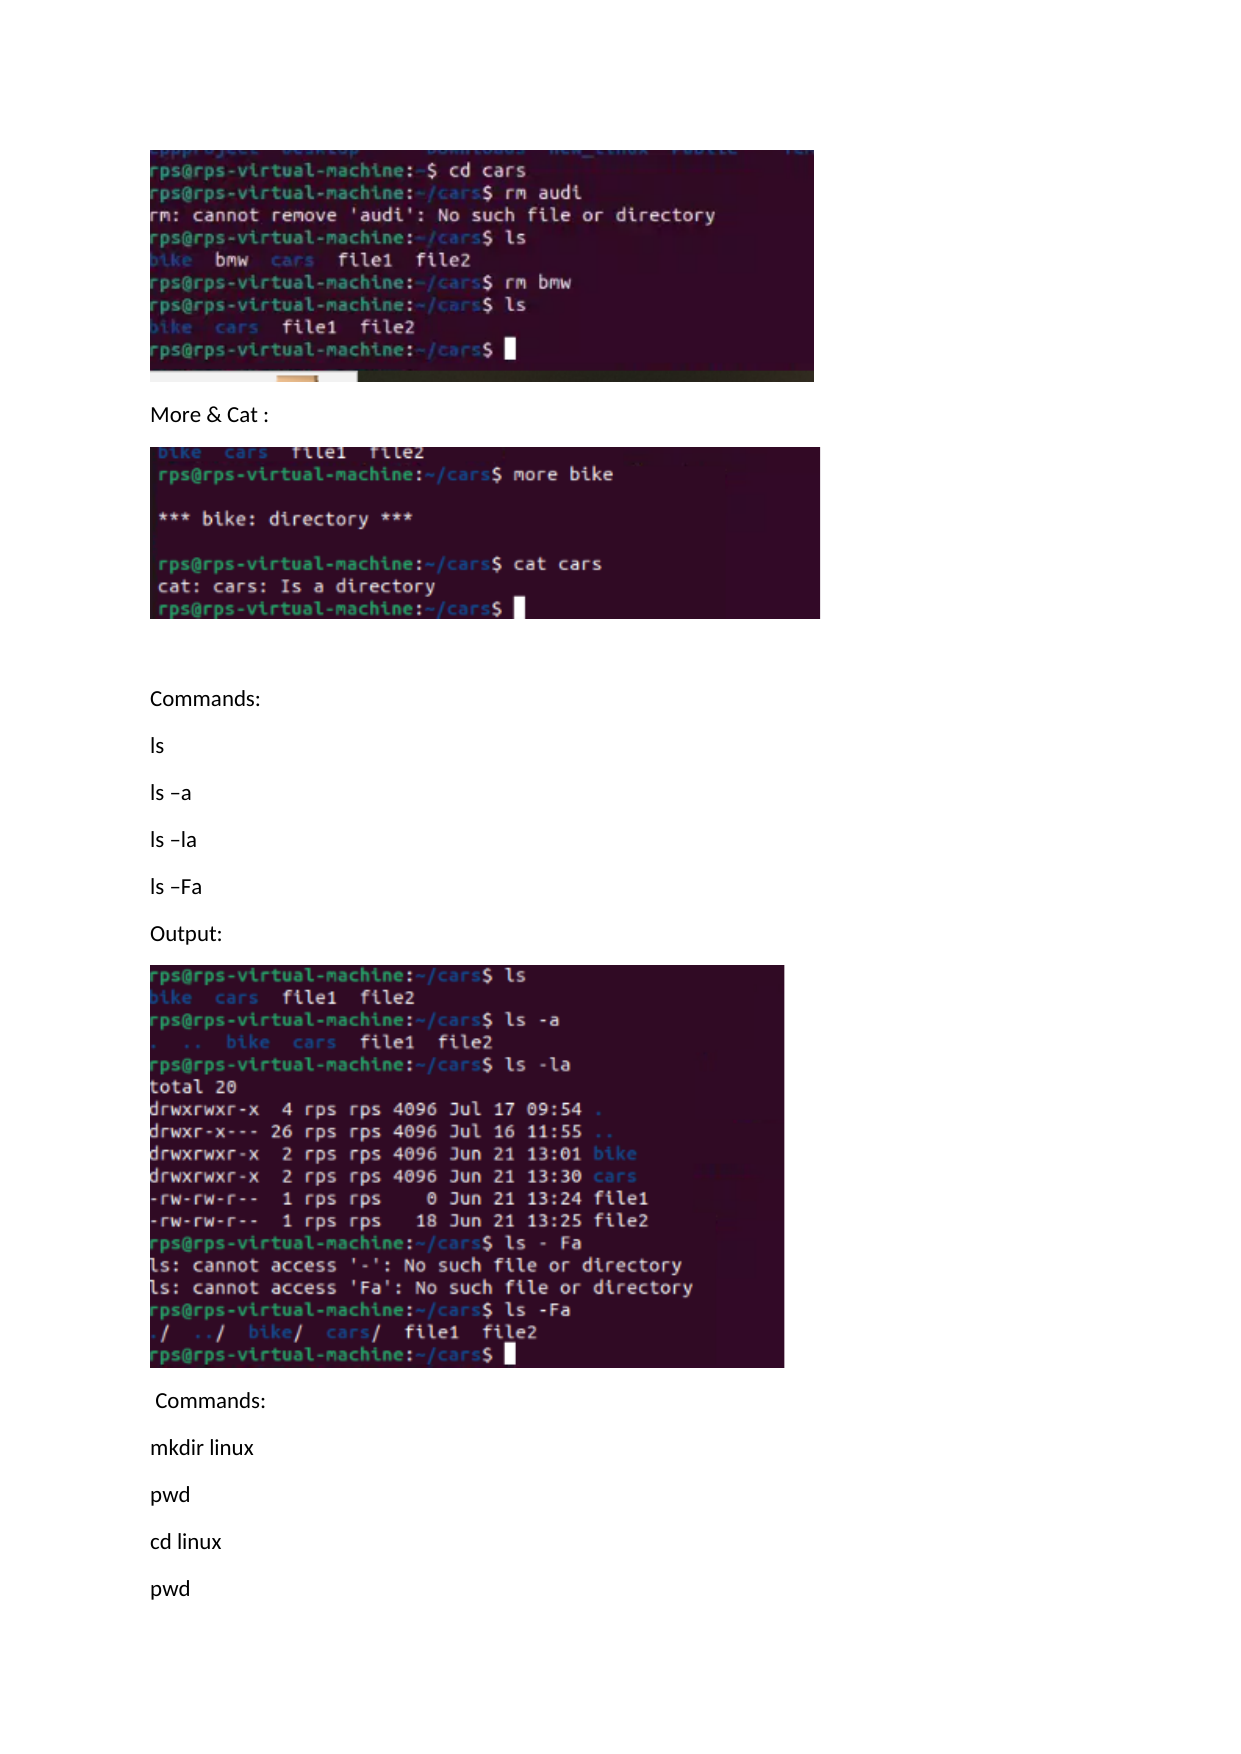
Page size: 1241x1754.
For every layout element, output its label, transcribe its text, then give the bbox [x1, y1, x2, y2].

text mkdir linux [150, 1433, 1090, 1461]
picture [150, 150, 814, 382]
text cd linux [150, 1527, 1090, 1555]
picture [150, 447, 821, 619]
text ls [150, 731, 1090, 759]
text ls –a [150, 778, 1090, 806]
text pwd [150, 1480, 1090, 1508]
text ls –Fa [150, 872, 1090, 900]
text ls –la [150, 825, 1090, 853]
text Commands: [150, 684, 1090, 713]
text Commands: [150, 1386, 1090, 1414]
text pwd [150, 1574, 1090, 1602]
text Output: [150, 919, 1090, 947]
text More & Cat : [150, 400, 1090, 428]
picture [150, 965, 785, 1368]
